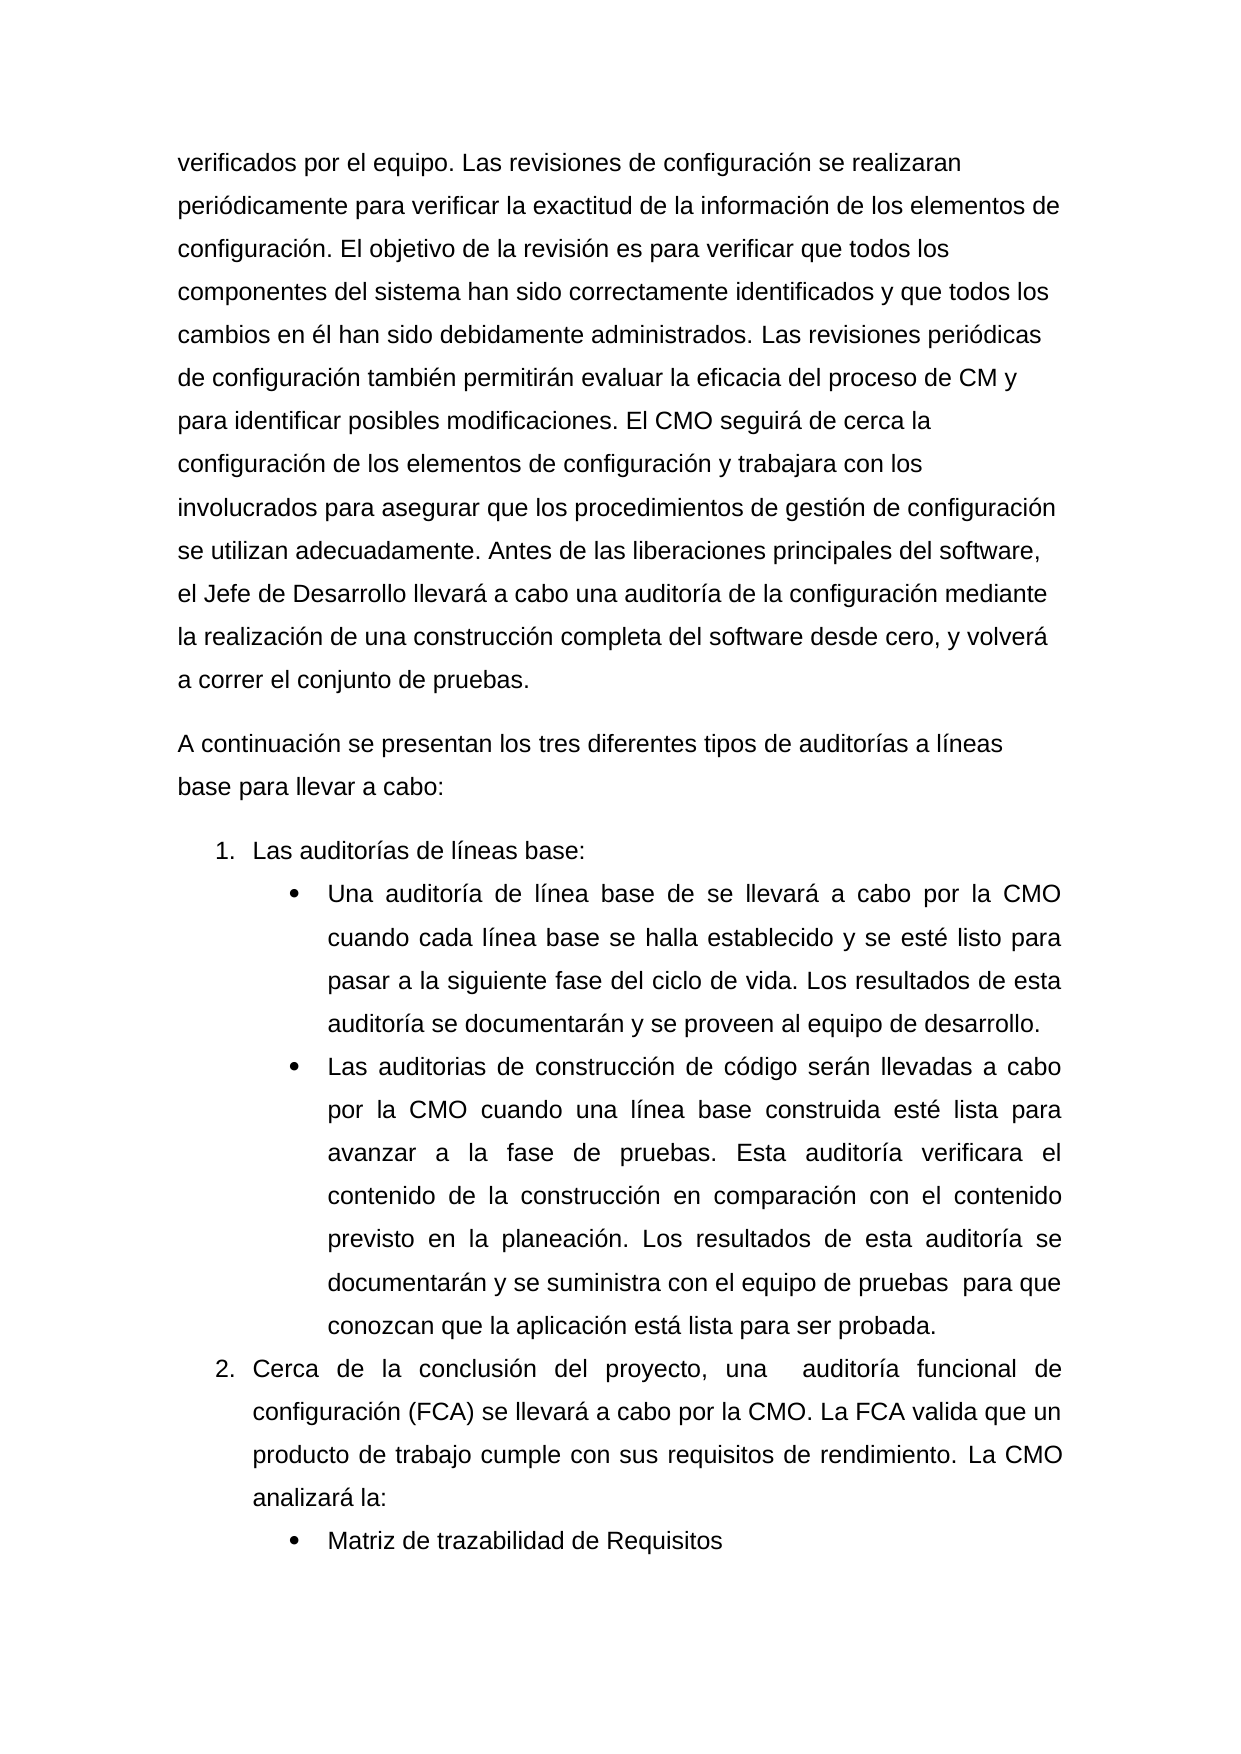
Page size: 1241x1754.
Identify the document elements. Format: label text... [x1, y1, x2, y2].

list Las auditorías de líneas base: [215, 836, 1063, 865]
list Las auditorias de construcción de código serán llevadas a cabo por la CMO cuando una línea base construida esté lista para avanzar a la fase de pruebas. Esta auditoría verificara el contenido de la construcción en comparación con el contenido previsto en la planeación. Los resultados de esta auditoría se documentarán y se suministra con el equipo de pruebas para que conozcan que la aplicación está lista para ser probada. [290, 1052, 1063, 1339]
list Una auditoría de línea base de se llevará a cabo por la CMO cuando cada línea base se halla establecido y se esté listo para pasar a la siguiente fase del ciclo de vida. Los resultados de esta auditoría se documentarán y se proveen al equipo de desarrollo. [290, 879, 1063, 1037]
list Matriz de trazabilidad de Requisitos [290, 1526, 1063, 1555]
text A continuación se presentan los tres diferentes tipos de auditorías a líneas base para llevar a cabo: [177, 729, 1063, 801]
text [177, 148, 1063, 694]
list Cerca de la conclusión del proyecto, una auditoría funcional de configuración (FCA) se llevará a cabo por la CMO. La FCA valida que un producto de trabajo cumple con sus requisitos de rendimiento. La CMO analizará la: [215, 1354, 1063, 1512]
